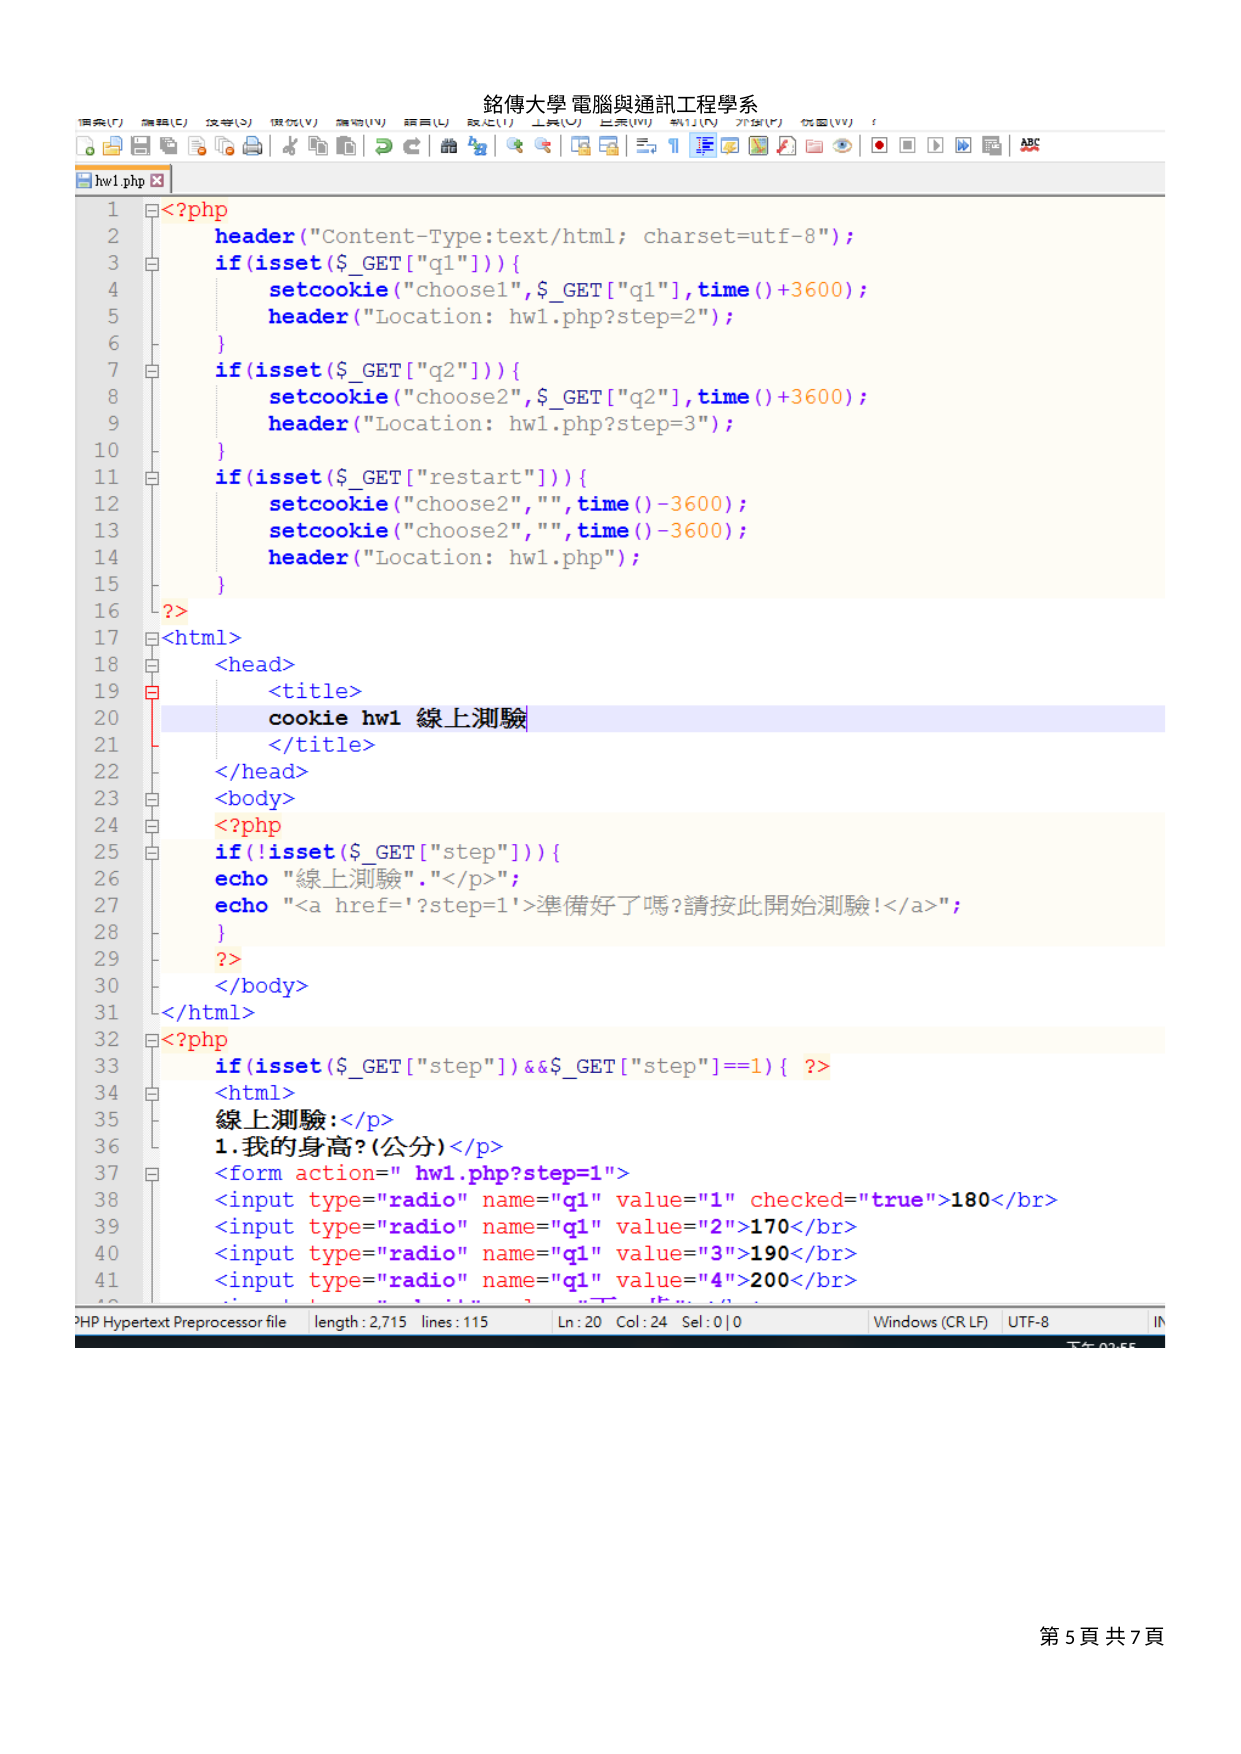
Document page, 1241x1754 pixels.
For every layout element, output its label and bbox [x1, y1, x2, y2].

picture [75, 119, 1166, 1348]
